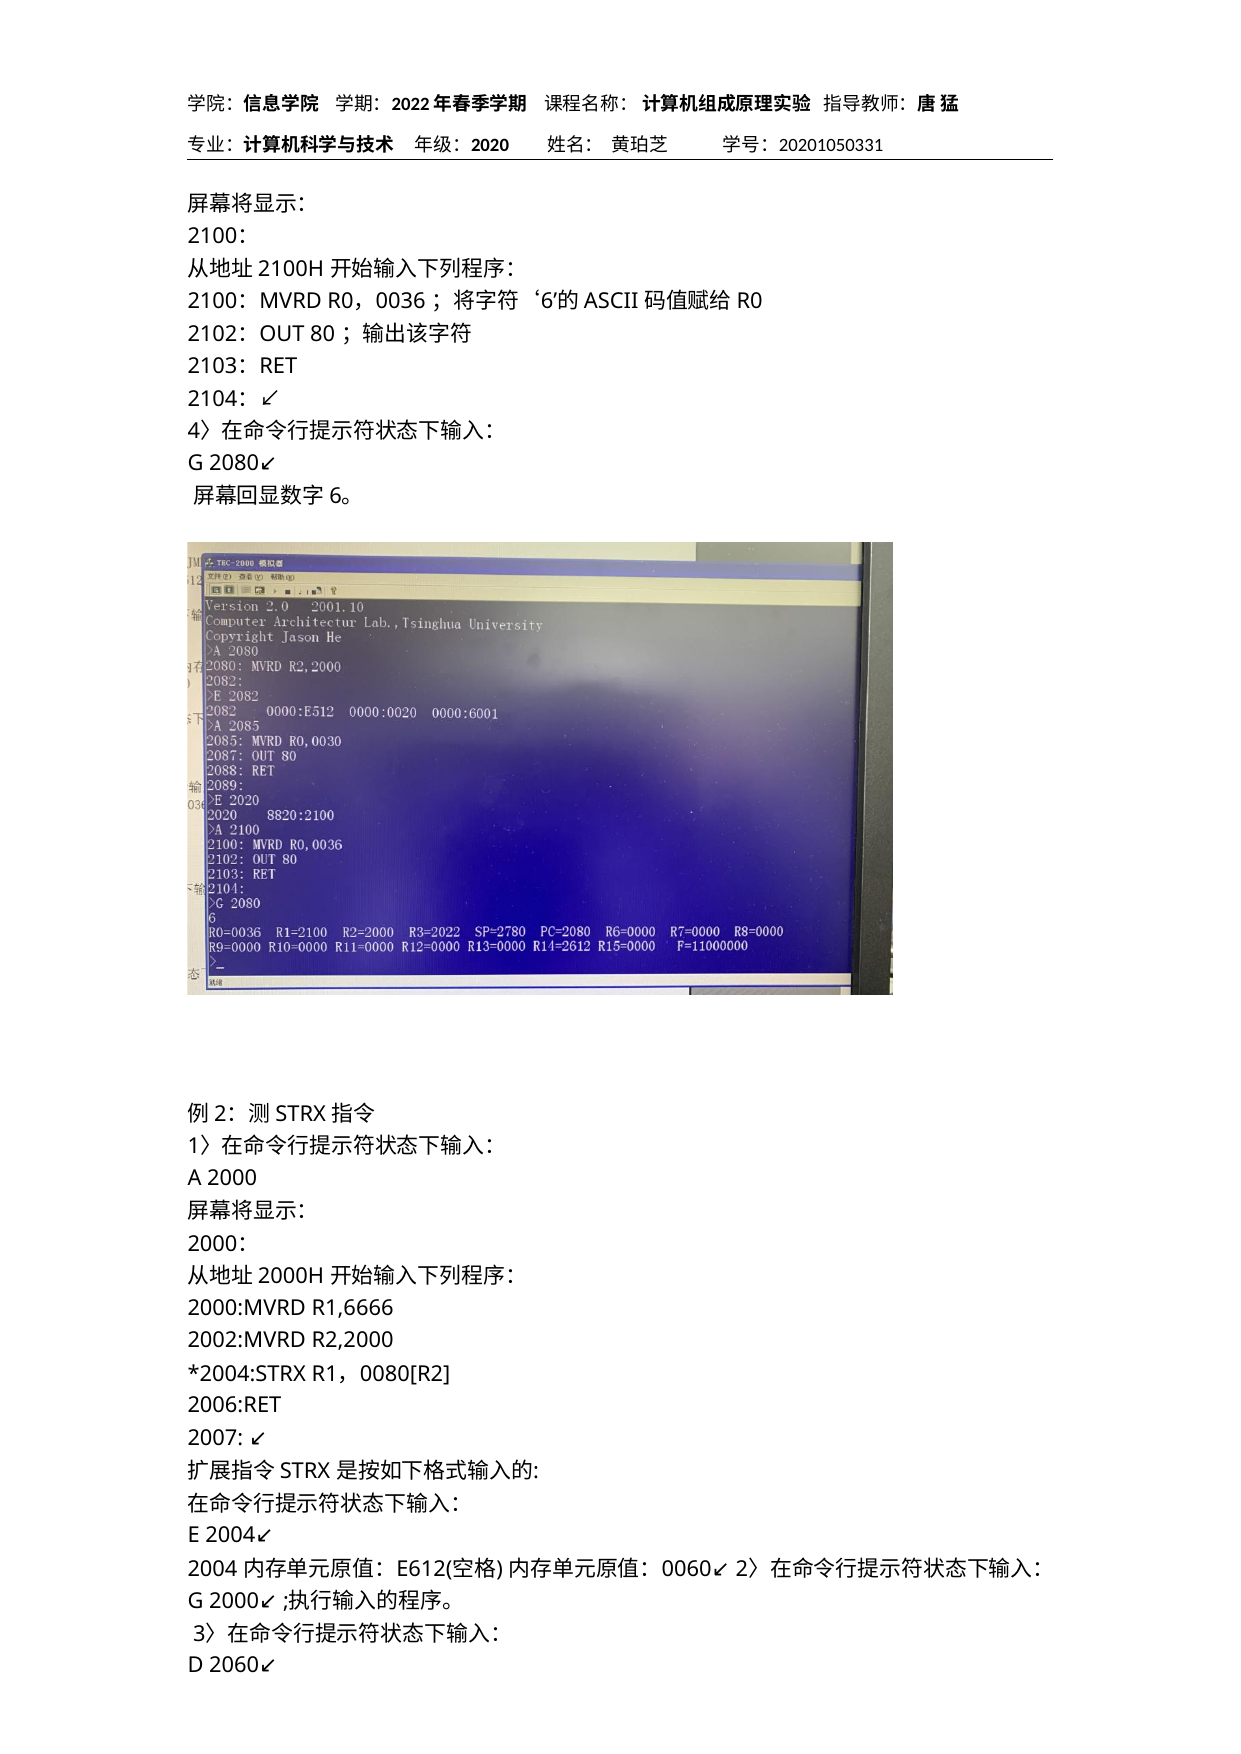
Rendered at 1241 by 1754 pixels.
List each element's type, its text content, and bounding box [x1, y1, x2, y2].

text 屏幕将显示： [187, 185, 1053, 218]
text 屏幕回显数字 6。 [187, 478, 1053, 510]
text 2007: ↙ [187, 1420, 1053, 1453]
text 屏幕将显示： [187, 1193, 1053, 1225]
text 从地址 2100H 开始输入下列程序： [187, 250, 1053, 283]
text 4〉在命令行提示符状态下输入： [187, 413, 1053, 445]
text 例 2：测 STRX 指令 [187, 1095, 1053, 1128]
text 扩展指令 STRX 是按如下格式输入的: [187, 1453, 1053, 1485]
text 2004 内存单元原值：E612(空格) 内存单元原值：0060↙ 2〉在命令行提示符状态下输入： [187, 1550, 1053, 1583]
text 2002:MVRD R2,2000 [187, 1323, 1053, 1355]
text 2104：↙ [187, 380, 1053, 413]
text *2004:STRX R1，0080[R2] [187, 1355, 1053, 1388]
text 3〉在命令行提示符状态下输入： [187, 1615, 1053, 1648]
text A 2000 [187, 1160, 1053, 1193]
text D 2060↙ [187, 1648, 1053, 1680]
text 1〉在命令行提示符状态下输入： [187, 1128, 1053, 1160]
text 2006:RET [187, 1388, 1053, 1420]
text 2103：RET [187, 348, 1053, 380]
text 在命令行提示符状态下输入： [187, 1485, 1053, 1518]
text 2100：MVRD R0，0036 ；将字符‘6’的 ASCII 码值赋给 R0 [187, 283, 1053, 315]
text 从地址 2000H 开始输入下列程序： [187, 1258, 1053, 1290]
text 2100： [187, 218, 1053, 250]
text 2000:MVRD R1,6666 [187, 1290, 1053, 1323]
text G 2080↙ [187, 445, 1053, 478]
text 2102：OUT 80 ；输出该字符 [187, 315, 1053, 348]
picture [187, 542, 893, 995]
text 2000： [187, 1225, 1053, 1258]
text G 2000↙ ;执行输入的程序。 [187, 1583, 1053, 1615]
text E 2004↙ [187, 1518, 1053, 1550]
